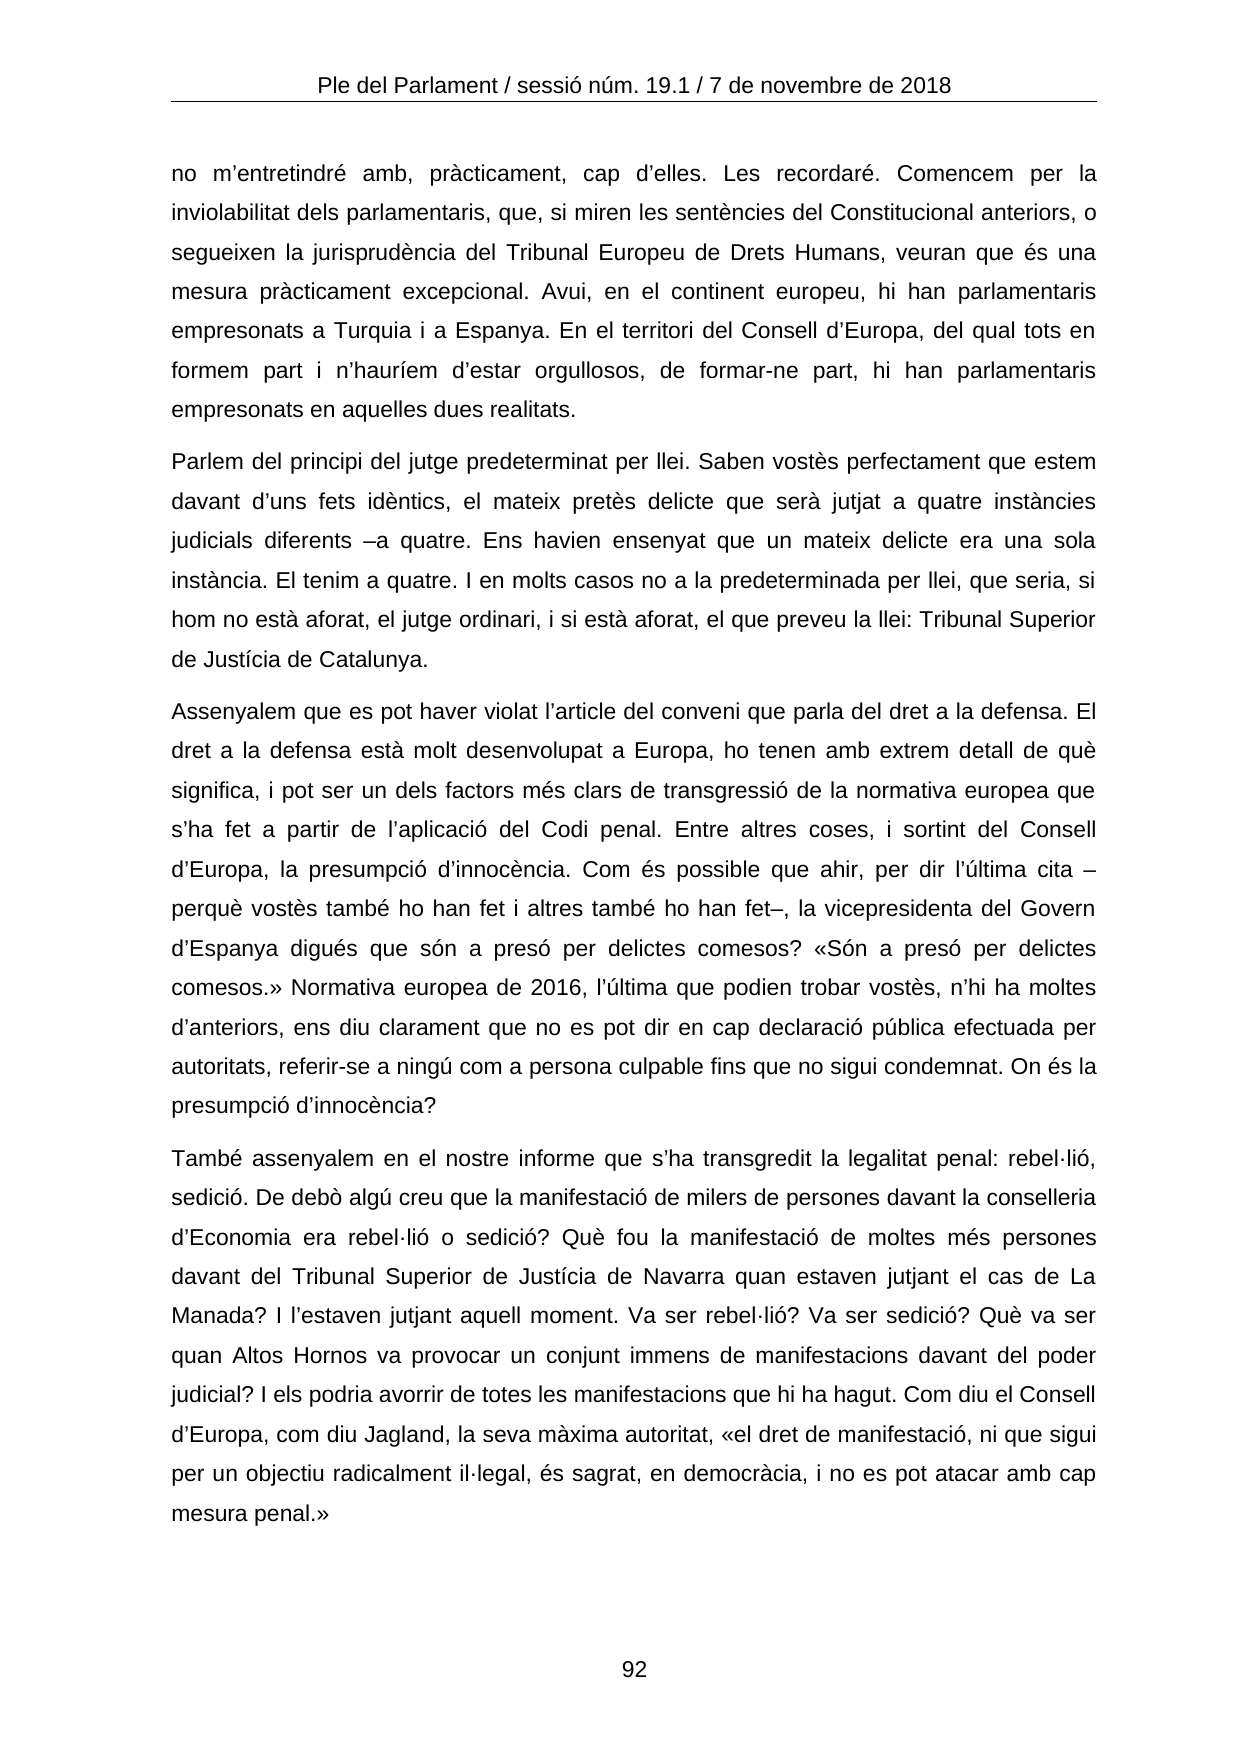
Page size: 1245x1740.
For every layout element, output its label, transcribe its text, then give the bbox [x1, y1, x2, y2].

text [171, 159, 1097, 423]
text També assenyalem en el nostre informe que s’ha transgredit la legalitat penal: rebel·lió, sedició. De debò algú creu que la manifestació de milers de persones davant la conselleria d’Economia era rebel·lió o sedició? Què fou la manifestació de moltes més persones davant del Tribunal Superior de Justícia de Navarra quan estaven jutjant el cas de La Manada? I l’estaven jutjant aquell moment. Va ser rebel·lió? Va ser sedició? Què va ser quan Altos Hornos va provocar un conjunt immens de manifestacions davant del poder judicial? I els podria avorrir de totes les manifestacions que hi ha hagut. Com diu el Consell d’Europa, com diu Jagland, la seva màxima autoritat, «el dret de manifestació, ni que sigui per un objectiu radicalment il·legal, és sagrat, en democràcia, i no es pot atacar amb cap mesura penal.» [171, 1144, 1097, 1526]
text Assenyalem que es pot haver violat l’article del conveni que parla del dret a la defensa. El dret a la defensa està molt desenvolupat a Europa, ho tenen amb extrem detall de què significa, i pot ser un dels factors més clars de transgressió de la normativa europea que s’ha fet a partir de l’aplicació del Codi penal. Entre altres coses, i sortint del Consell d’Europa, la presumpció d’innocència. Com és possible que ahir, per dir l’última cita –perquè vostès també ho han fet i altres també ho han fet–, la vicepresidenta del Govern d’Espanya digués que són a presó per delictes comesos? «Són a presó per delictes comesos.» Normativa europea de 2016, l’última que podien trobar vostès, n’hi ha moltes d’anteriors, ens diu clarament que no es pot dir en cap declaració pública efectuada per autoritats, referir-se a ningú com a persona culpable fins que no sigui condemnat. On és la presumpció d’innocència? [171, 698, 1097, 1119]
text Parlem del principi del jutge predeterminat per llei. Saben vostès perfectament que estem davant d’uns fets idèntics, el mateix pretès delicte que serà jutjat a quatre instàncies judicials diferents –a quatre. Ens havien ensenyat que un mateix delicte era una sola instància. El tenim a quatre. I en molts casos no a la predeterminada per llei, que seria, si hom no està aforat, el jutge ordinari, i si està aforat, el que preveu la llei: Tribunal Superior de Justícia de Catalunya. [171, 448, 1097, 672]
